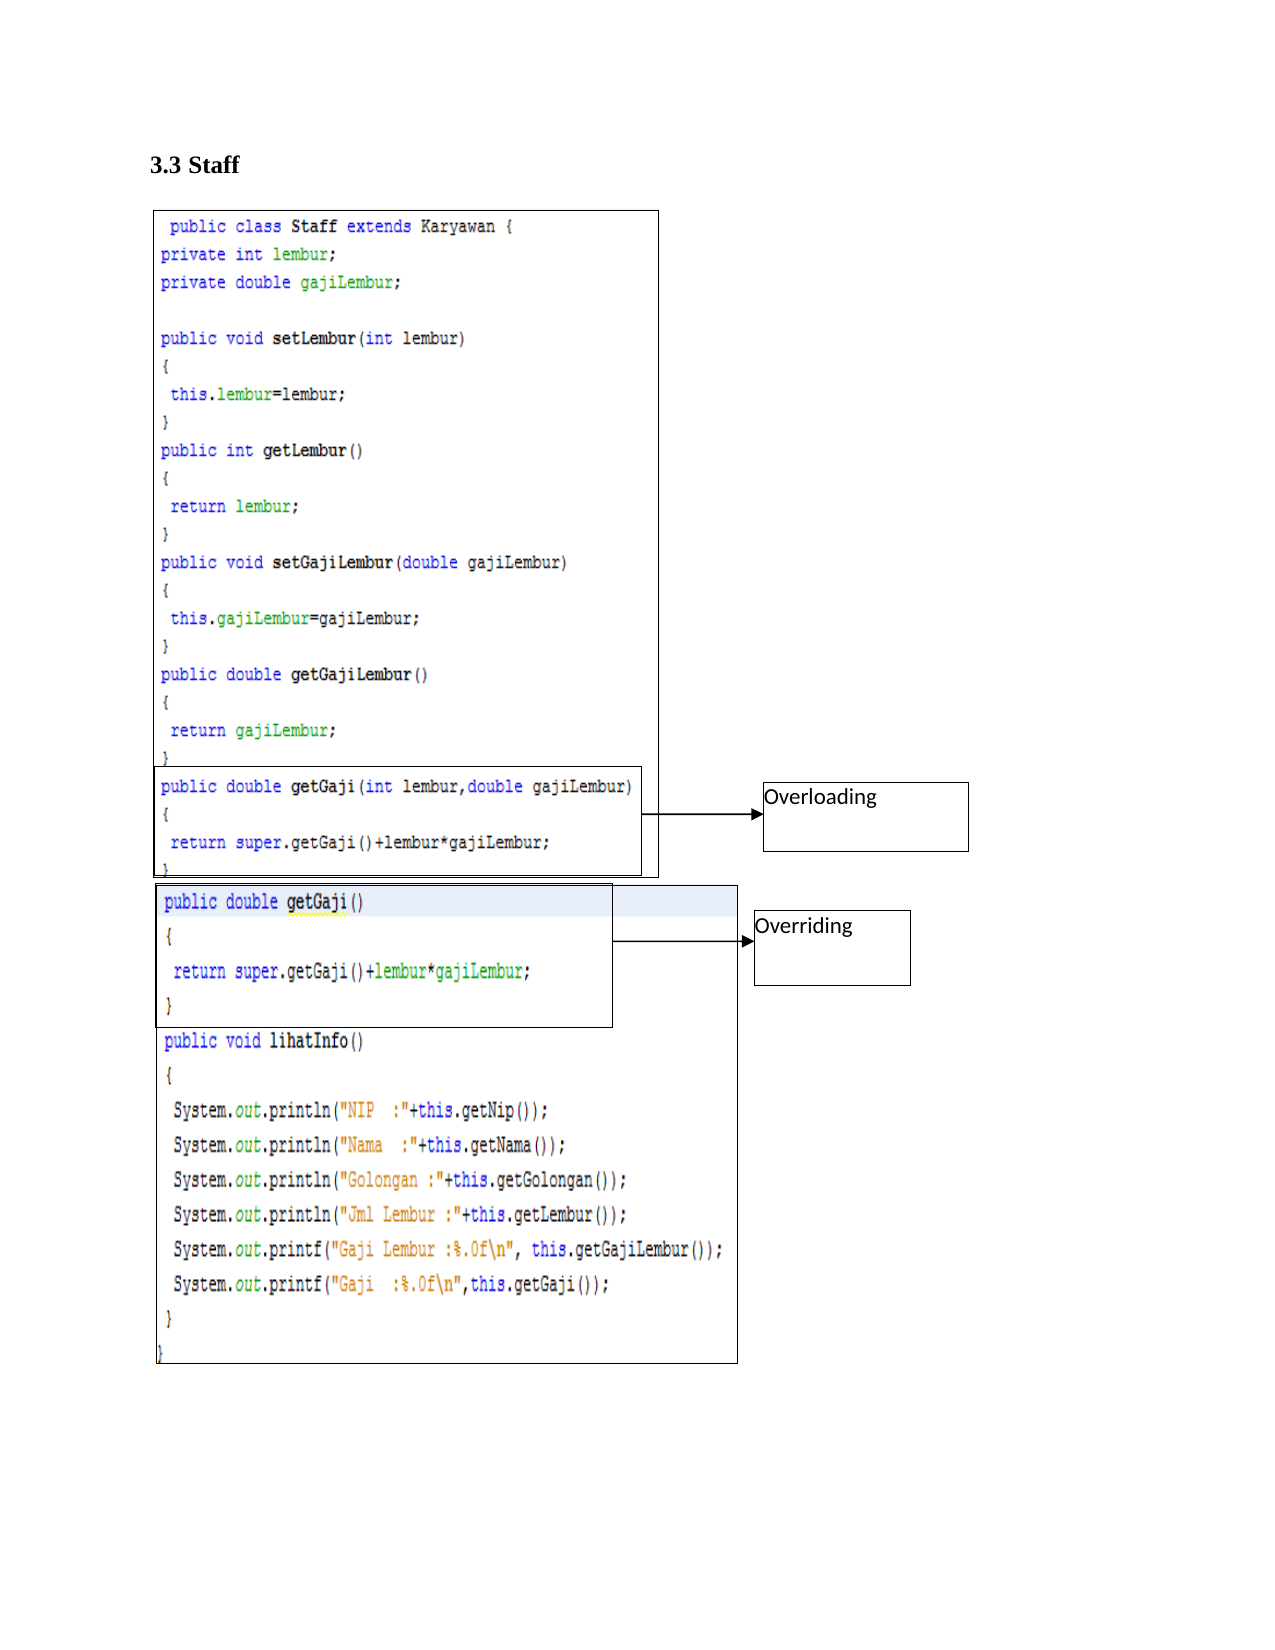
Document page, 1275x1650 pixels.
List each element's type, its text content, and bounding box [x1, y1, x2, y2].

picture [157, 943, 737, 1363]
picture [613, 886, 737, 940]
list Staff [150, 150, 1137, 179]
picture [155, 767, 641, 875]
picture [157, 886, 612, 1027]
picture [154, 211, 658, 813]
picture [154, 816, 658, 877]
